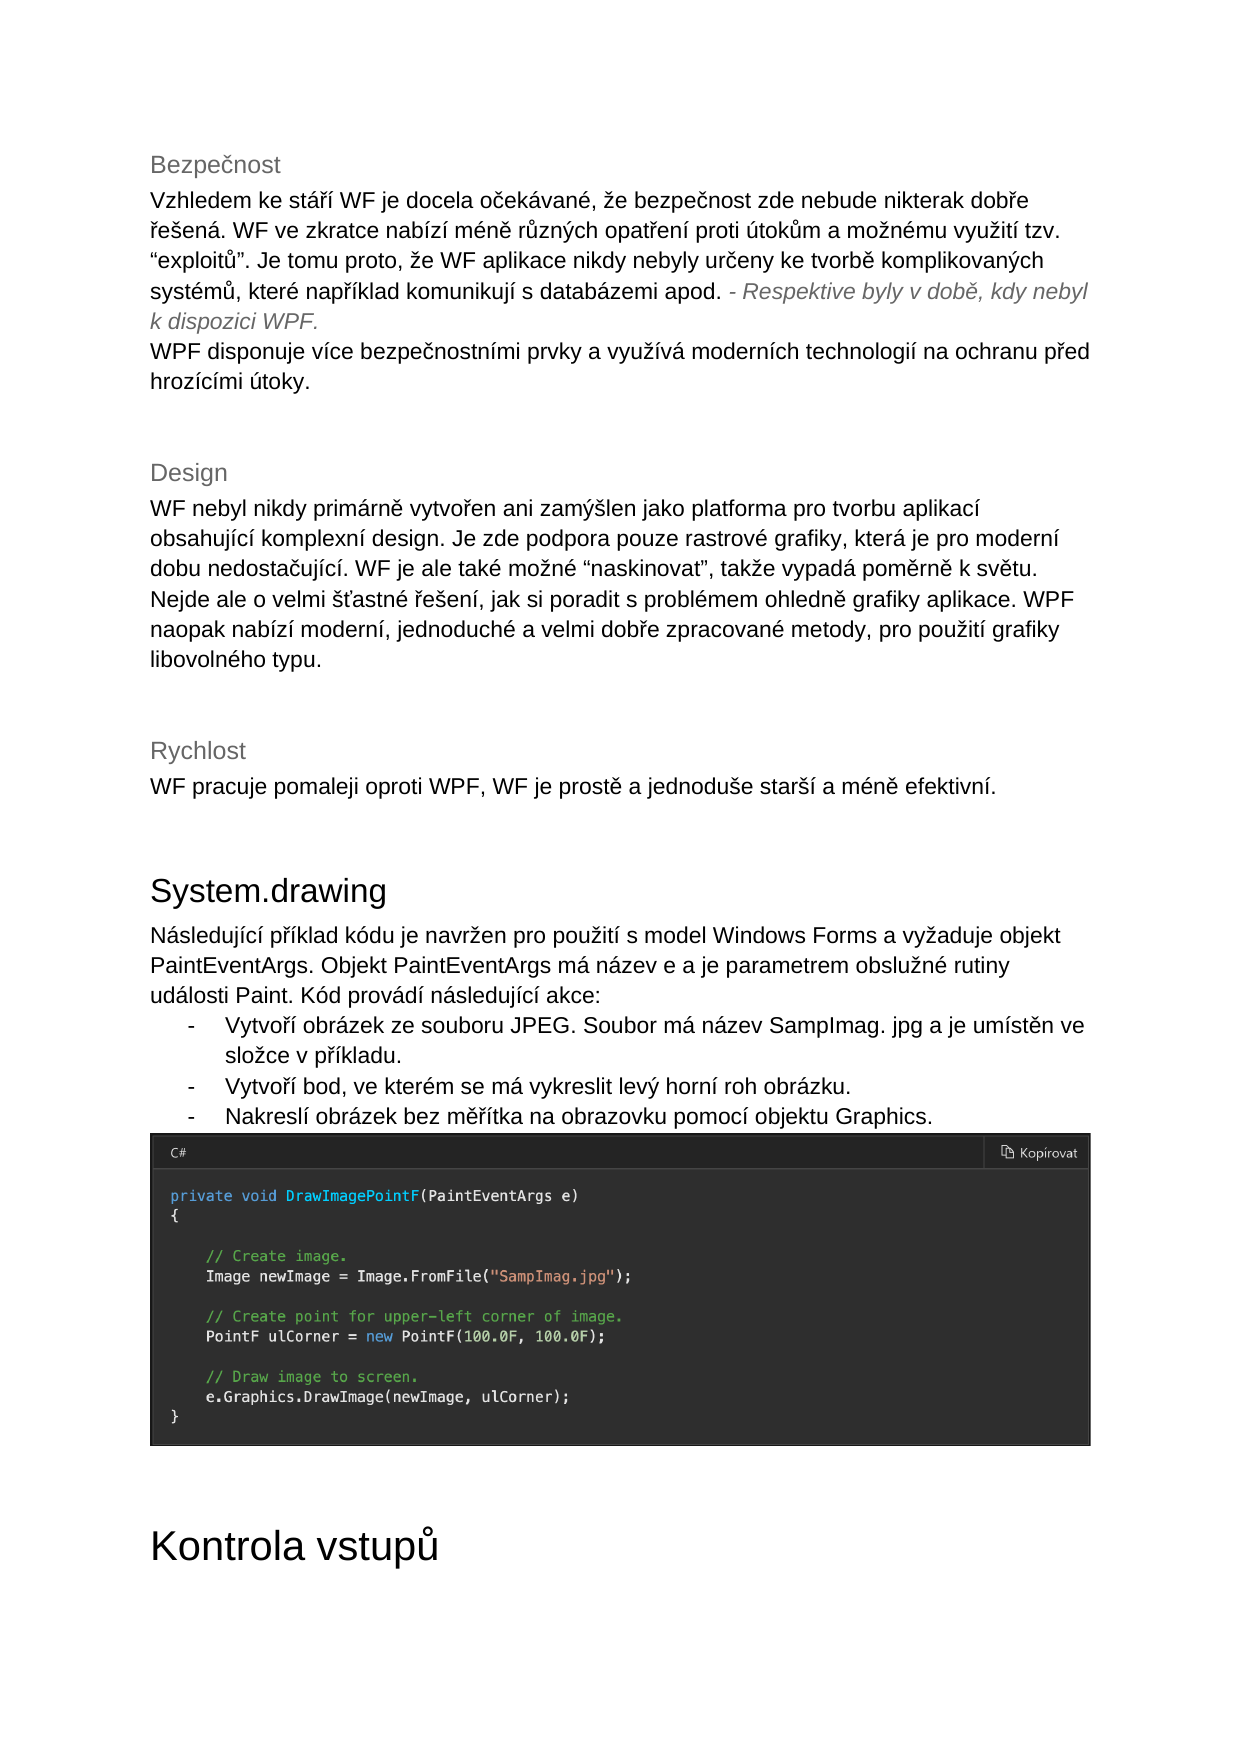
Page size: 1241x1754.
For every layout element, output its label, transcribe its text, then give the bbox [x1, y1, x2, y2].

picture [150, 1133, 1091, 1446]
text WPF disponuje více bezpečnostními prvky a využívá moderních technologií na ochranu před hrozícími útoky. [150, 338, 1090, 395]
subtitle Bezpečnost [150, 150, 1090, 179]
list Nakreslí obrázek bez měřítka na obrazovku pomocí objektu Graphics. [187, 1103, 1090, 1129]
text události Paint. Kód provádí následující akce: [150, 982, 1090, 1008]
text WF pracuje pomaleji oproti WPF, WF je prostě a jednoduše starší a méně efektivní. [150, 773, 1090, 799]
subtitle System.drawing [150, 871, 1090, 909]
text Následující příklad kódu je navržen pro použití s model Windows Forms a vyžaduje objekt [150, 922, 1090, 948]
subtitle Design [150, 458, 1090, 487]
text WF nebyl nikdy primárně vytvořen ani zamýšlen jako platforma pro tvorbu aplikací obsahující komplexní design. Je zde podpora pouze rastrové grafiky, která je pro moderní dobu nedostačující. WF je ale také možné “naskinovat”, takže vypadá poměrně k světu. Nejde ale o velmi šťastné řešení, jak si poradit s problémem ohledně grafiky aplikace. WPF naopak nabízí moderní, jednoduché a velmi dobře zpracované metody, pro použití grafiky libovolného typu. [150, 495, 1090, 672]
subtitle Kontrola vstupů [150, 1521, 1090, 1569]
text PaintEventArgs. Objekt PaintEventArgs má název e a je parametrem obslužné rutiny [150, 952, 1090, 978]
subtitle Rychlost [150, 736, 1090, 764]
list Vytvoří obrázek ze souboru JPEG. Soubor má název SampImag. jpg a je umístěn ve složce v příkladu. [187, 1012, 1090, 1069]
text Vzhledem ke stáří WF je docela očekávané, že bezpečnost zde nebude nikterak dobře řešená. WF ve zkratce nabízí méně různých opatření proti útokům a možnému využití tzv. “exploitů”. Je tomu proto, že WF aplikace nikdy nebyly určeny ke tvorbě komplikovaných systémů, které například komunikují s databázemi apod. - Respektive byly v době, kdy nebyl k dispozici WPF. [150, 187, 1090, 334]
list Vytvoří bod, ve kterém se má vykreslit levý horní roh obrázku. [187, 1073, 1090, 1099]
